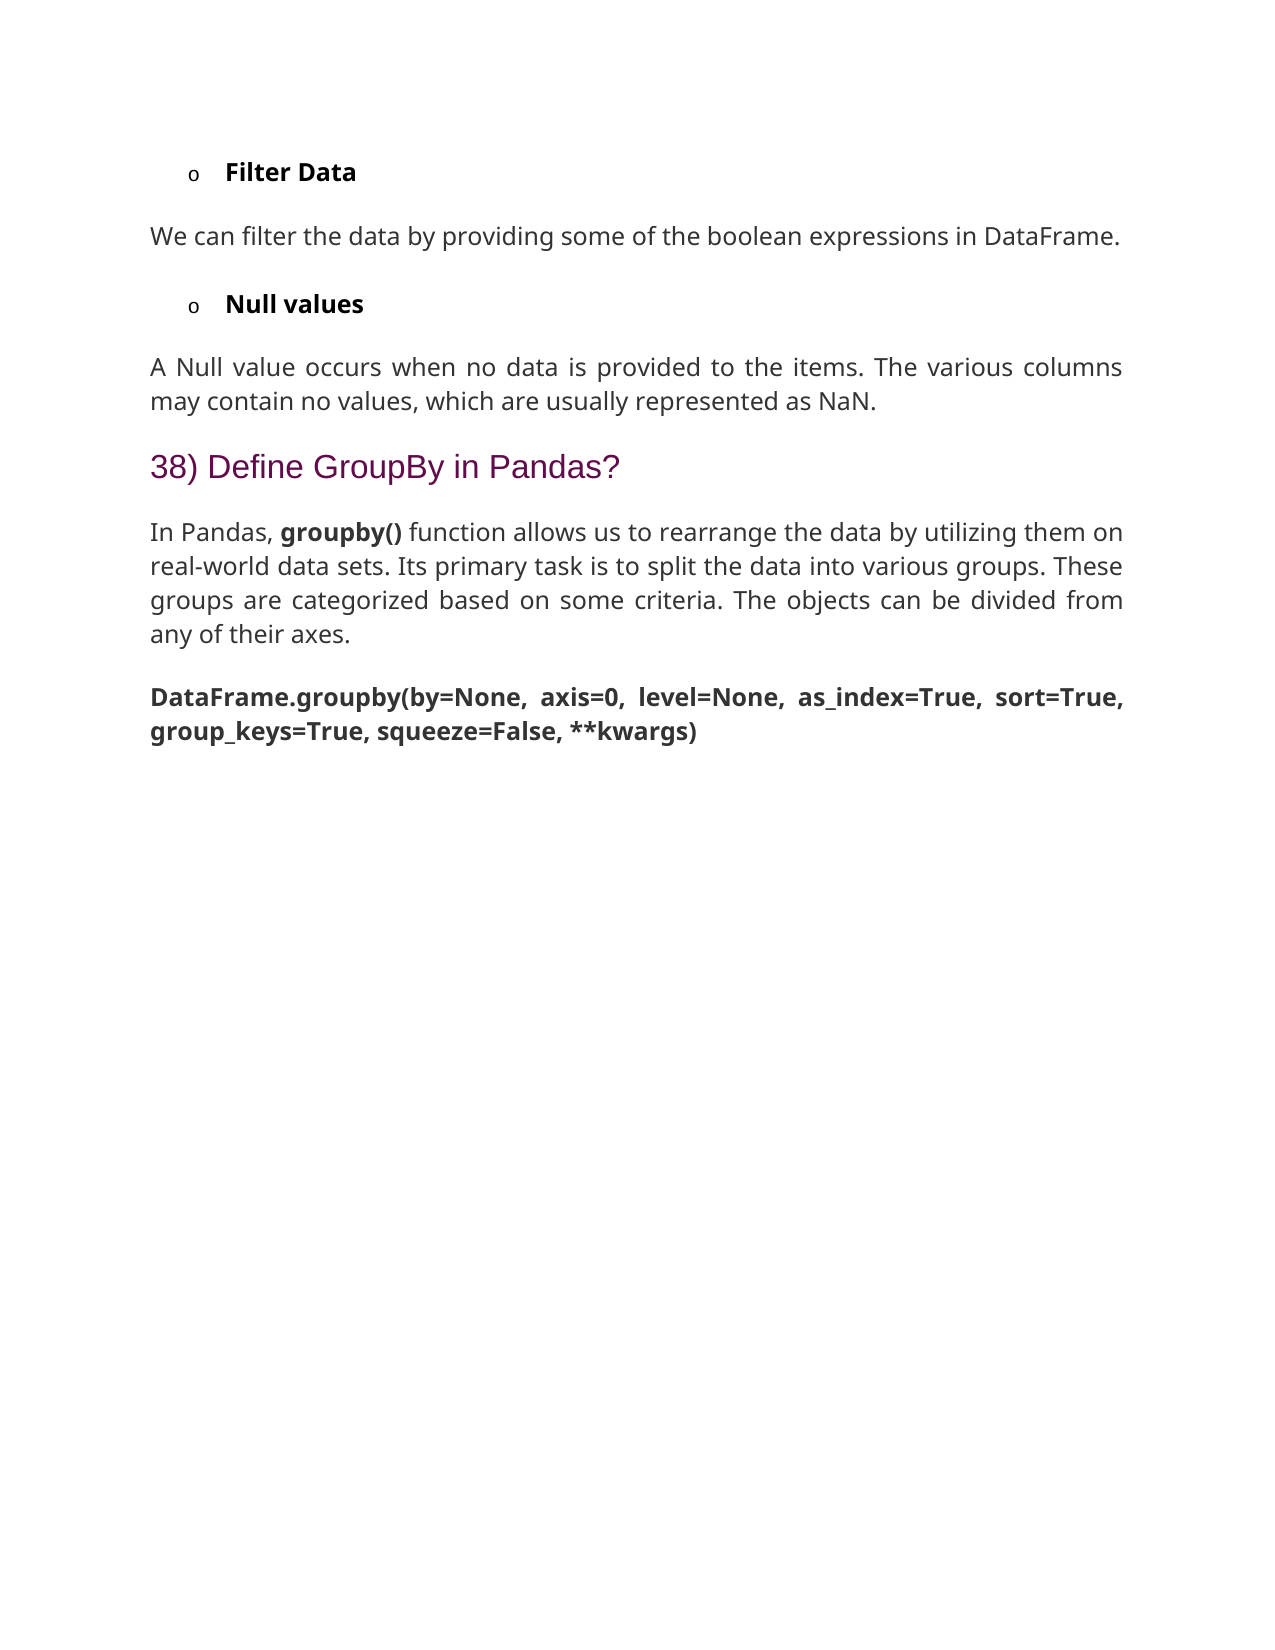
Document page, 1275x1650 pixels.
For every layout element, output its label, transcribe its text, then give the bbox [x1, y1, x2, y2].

text We can filter the data by providing some of the boolean expressions in DataFrame. [150, 218, 1125, 252]
list Filter Data [187, 150, 1125, 189]
list Null values [187, 281, 1125, 321]
text DataFrame.groupby(by=None, axis=0, level=None, as_index=True, sort=True, group_keys=True, squeeze=False, **kwargs) [150, 680, 1125, 748]
subtitle 38) Define GroupBy in Pandas? [150, 447, 1125, 485]
text A Null value occurs when no data is provided to the items. The various columns may contain no values, which are usually represented as NaN. [150, 350, 1125, 418]
text In Pandas, groupby() function allows us to rearrange the data by utilizing them on real-world data sets. Its primary task is to split the data into various groups. These groups are categorized based on some criteria. The objects can be divided from any of their axes. [150, 514, 1125, 651]
